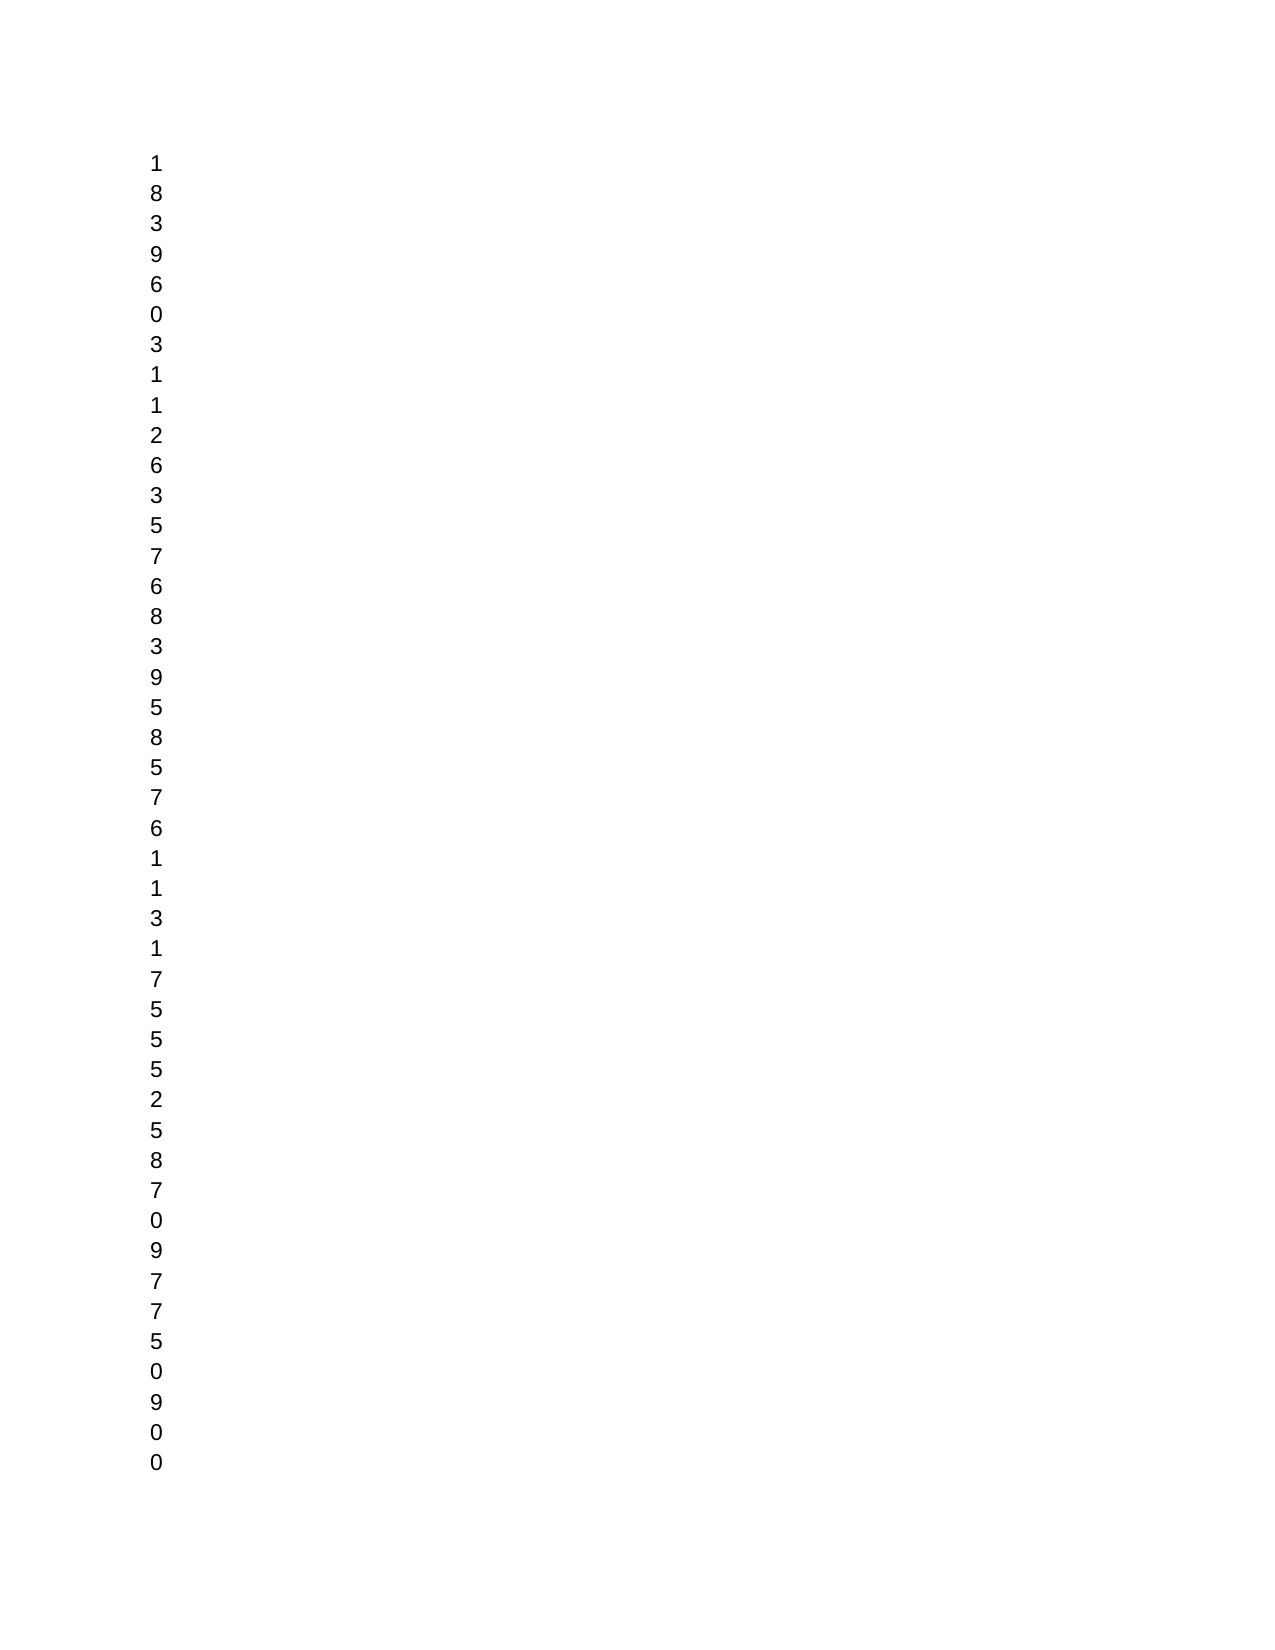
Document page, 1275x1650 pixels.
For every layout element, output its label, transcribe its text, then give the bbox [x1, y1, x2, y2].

text 8 [150, 603, 1125, 629]
text 1 [150, 935, 1125, 962]
text 0 [150, 1419, 1125, 1445]
text 7 [150, 1268, 1125, 1294]
text 5 [150, 512, 1125, 539]
text 0 [150, 1449, 1125, 1475]
text 5 [150, 1056, 1125, 1083]
text 6 [150, 814, 1125, 841]
text 5 [150, 1117, 1125, 1143]
text 6 [150, 271, 1125, 297]
text 8 [150, 1147, 1125, 1173]
text 2 [150, 1086, 1125, 1113]
text 1 [150, 845, 1125, 871]
text 1 [150, 392, 1125, 418]
text 5 [150, 1328, 1125, 1354]
text 6 [150, 452, 1125, 478]
text 3 [150, 482, 1125, 509]
text 7 [150, 1177, 1125, 1203]
text 9 [150, 663, 1125, 690]
text 8 [150, 180, 1125, 207]
text 5 [150, 754, 1125, 781]
text 3 [150, 331, 1125, 358]
text 2 [150, 422, 1125, 448]
text 1 [150, 361, 1125, 388]
text 7 [150, 543, 1125, 569]
text 5 [150, 996, 1125, 1022]
text 1 [150, 875, 1125, 901]
text 0 [150, 1207, 1125, 1234]
text 1 [150, 150, 1125, 176]
text 8 [150, 724, 1125, 750]
text 9 [150, 1237, 1125, 1264]
text 7 [150, 784, 1125, 811]
text 5 [150, 1026, 1125, 1052]
text 7 [150, 1298, 1125, 1324]
text 6 [150, 573, 1125, 599]
text 3 [150, 210, 1125, 237]
text 0 [150, 1358, 1125, 1385]
text 0 [150, 301, 1125, 327]
text 7 [150, 966, 1125, 992]
text 3 [150, 633, 1125, 660]
text 9 [150, 1388, 1125, 1415]
text 9 [150, 241, 1125, 267]
text 3 [150, 905, 1125, 932]
text 5 [150, 694, 1125, 720]
